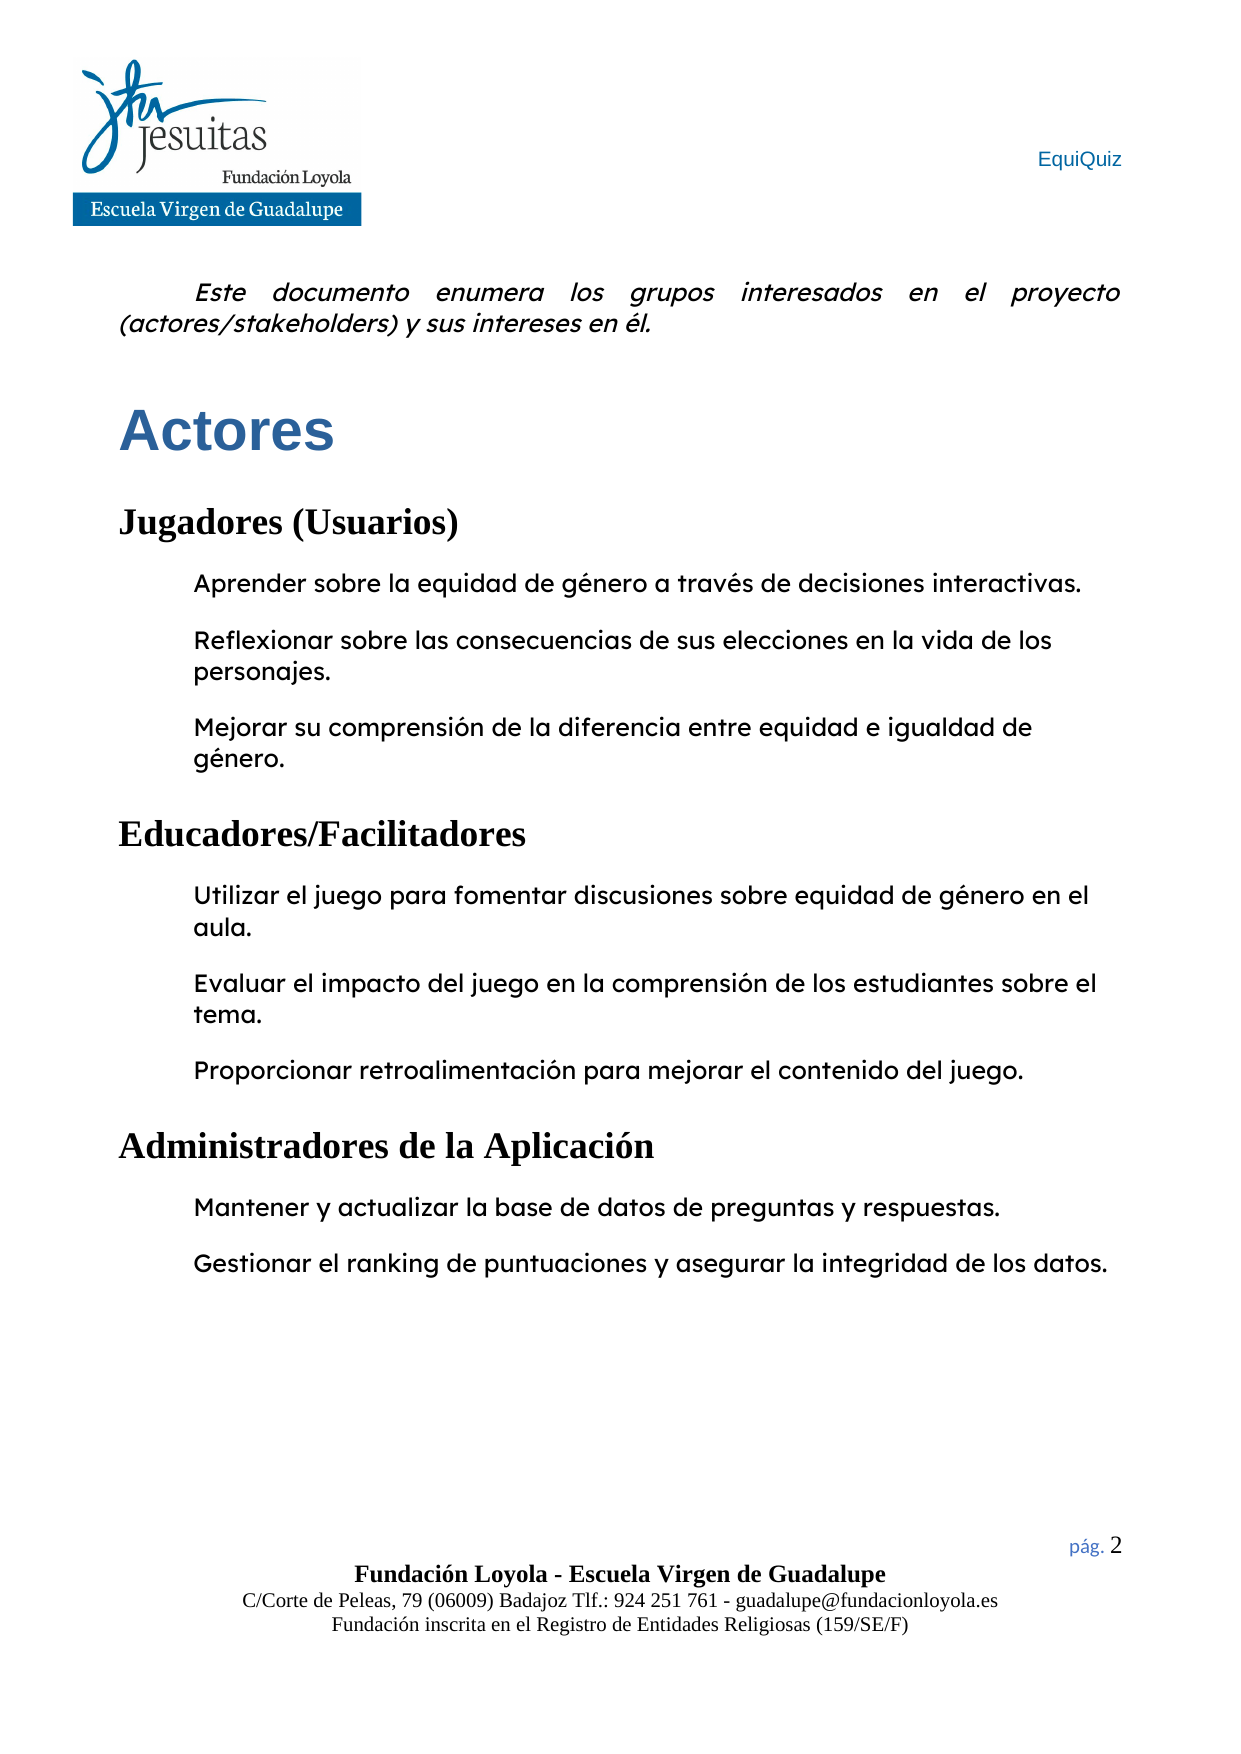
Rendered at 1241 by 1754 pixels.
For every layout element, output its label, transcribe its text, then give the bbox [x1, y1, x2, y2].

list Este documento enumera los grupos interesados en el proyecto (actores/stakeholders) y sus intereses en él. [118, 276, 1122, 339]
text Utilizar el juego para fomentar discusiones sobre equidad de género en el aula. [193, 880, 1122, 942]
text Aprender sobre la equidad de género a través de decisiones interactivas. [193, 568, 1122, 599]
picture [279, 207, 283, 217]
text Mejorar su comprensión de la diferencia entre equidad e igualdad de género. [193, 712, 1122, 774]
picture [72, 57, 362, 226]
picture [246, 205, 256, 217]
subtitle Jugadores (Usuarios) [118, 500, 1122, 543]
text Evaluar el impacto del juego en la comprensión de los estudiantes sobre el tema. [193, 967, 1122, 1030]
picture [85, 199, 362, 226]
subtitle Administradores de la Aplicación [118, 1123, 1122, 1167]
text Proporcionar retroalimentación para mejorar el contenido del juego. [193, 1055, 1122, 1086]
picture [291, 206, 308, 217]
text Gestionar el ranking de puntuaciones y asegurar la integridad de los datos. [193, 1248, 1122, 1279]
picture [252, 199, 308, 207]
picture [230, 209, 240, 216]
picture [238, 199, 251, 207]
subtitle Actores [118, 395, 1122, 462]
picture [214, 206, 220, 215]
text Mantener y actualizar la base de datos de preguntas y respuestas. [193, 1192, 1122, 1223]
subtitle Educadores/Facilitadores [118, 812, 1122, 855]
picture [168, 199, 176, 205]
picture [121, 207, 134, 219]
text Reflexionar sobre las consecuencias de sus elecciones en la vida de los personajes. [193, 624, 1122, 687]
